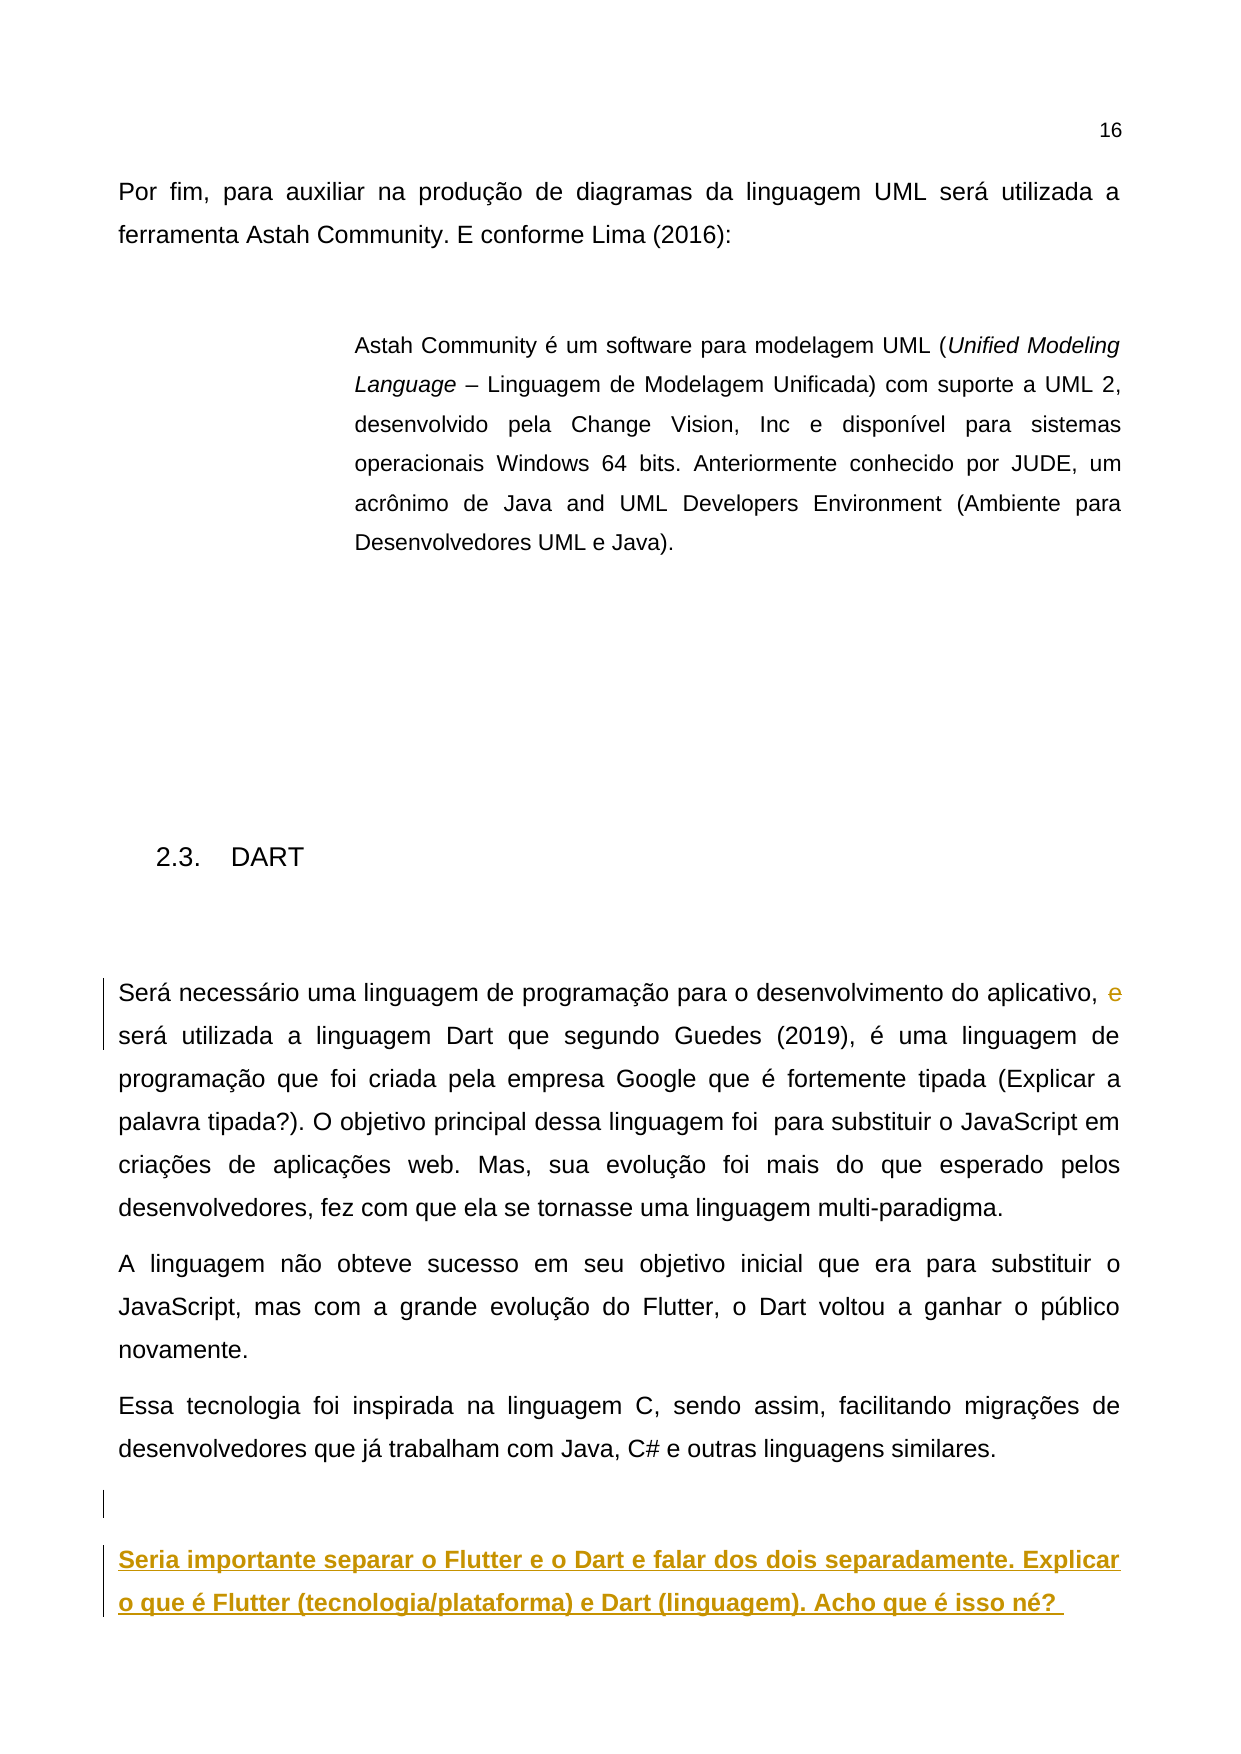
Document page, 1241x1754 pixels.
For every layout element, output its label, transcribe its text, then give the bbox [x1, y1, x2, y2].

text Astah Community é um software para modelagem UML (Unified Modeling Language – Linguagem de Modelagem Unificada) com suporte a UML 2, desenvolvido pela Change Vision, Inc e disponível para sistemas operacionais Windows 64 bits. Anteriormente conhecido por JUDE, um acrônimo de Java and UML Developers Environment (Ambiente para Desenvolvedores UML e Java). [354, 332, 1122, 555]
text Será necessário uma linguagem de programação para o desenvolvimento do aplicativo, será utilizada a linguagem Dart que segundo Guedes (2019), é uma linguagem de programação que foi criada pela empresa Google que é fortemente tipada (Explicar a palavra tipada?). O objetivo principal dessa linguagem foi para substituir o JavaScript em criações de aplicações web. Mas, sua evolução foi mais do que esperado pelos desenvolvedores, fez com que ela se tornasse uma linguagem multi-paradigma. [118, 978, 1122, 1222]
text Essa tecnologia foi inspirada na linguagem C, sendo assim, facilitando migrações de desenvolvedores que já trabalham com Java, C# e outras linguagens similares. [118, 1391, 1122, 1463]
text A linguagem não obteve sucesso em seu objetivo inicial que era para substituir o JavaScript, mas com a grande evolução do Flutter, o Dart voltou a ganhar o público novamente. [118, 1249, 1122, 1364]
text Por fim, para auxiliar na produção de diagramas da linguagem UML será utilizada a ferramenta Astah Community. E conforme Lima (2016): [118, 177, 1122, 249]
subtitle DART [156, 841, 1122, 872]
